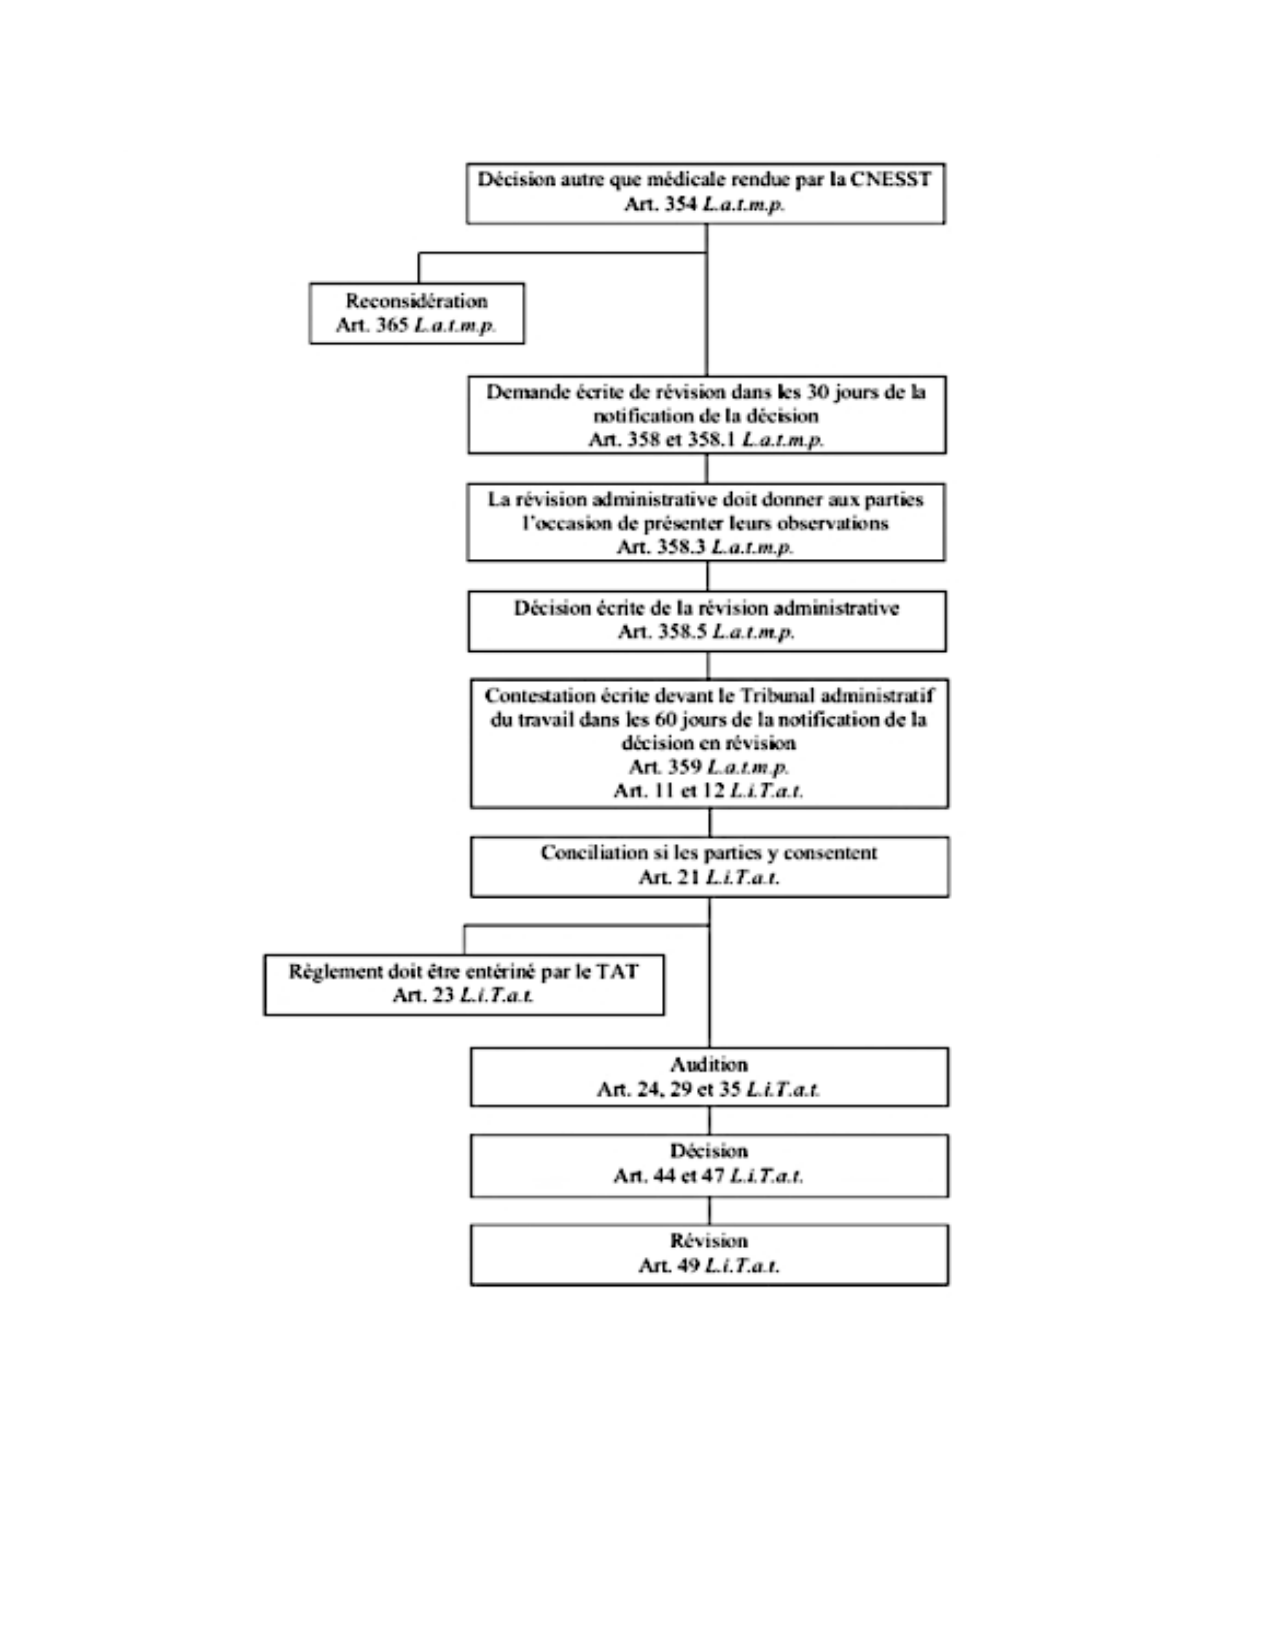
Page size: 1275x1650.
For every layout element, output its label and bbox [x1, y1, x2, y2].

picture [112, 150, 1175, 1312]
